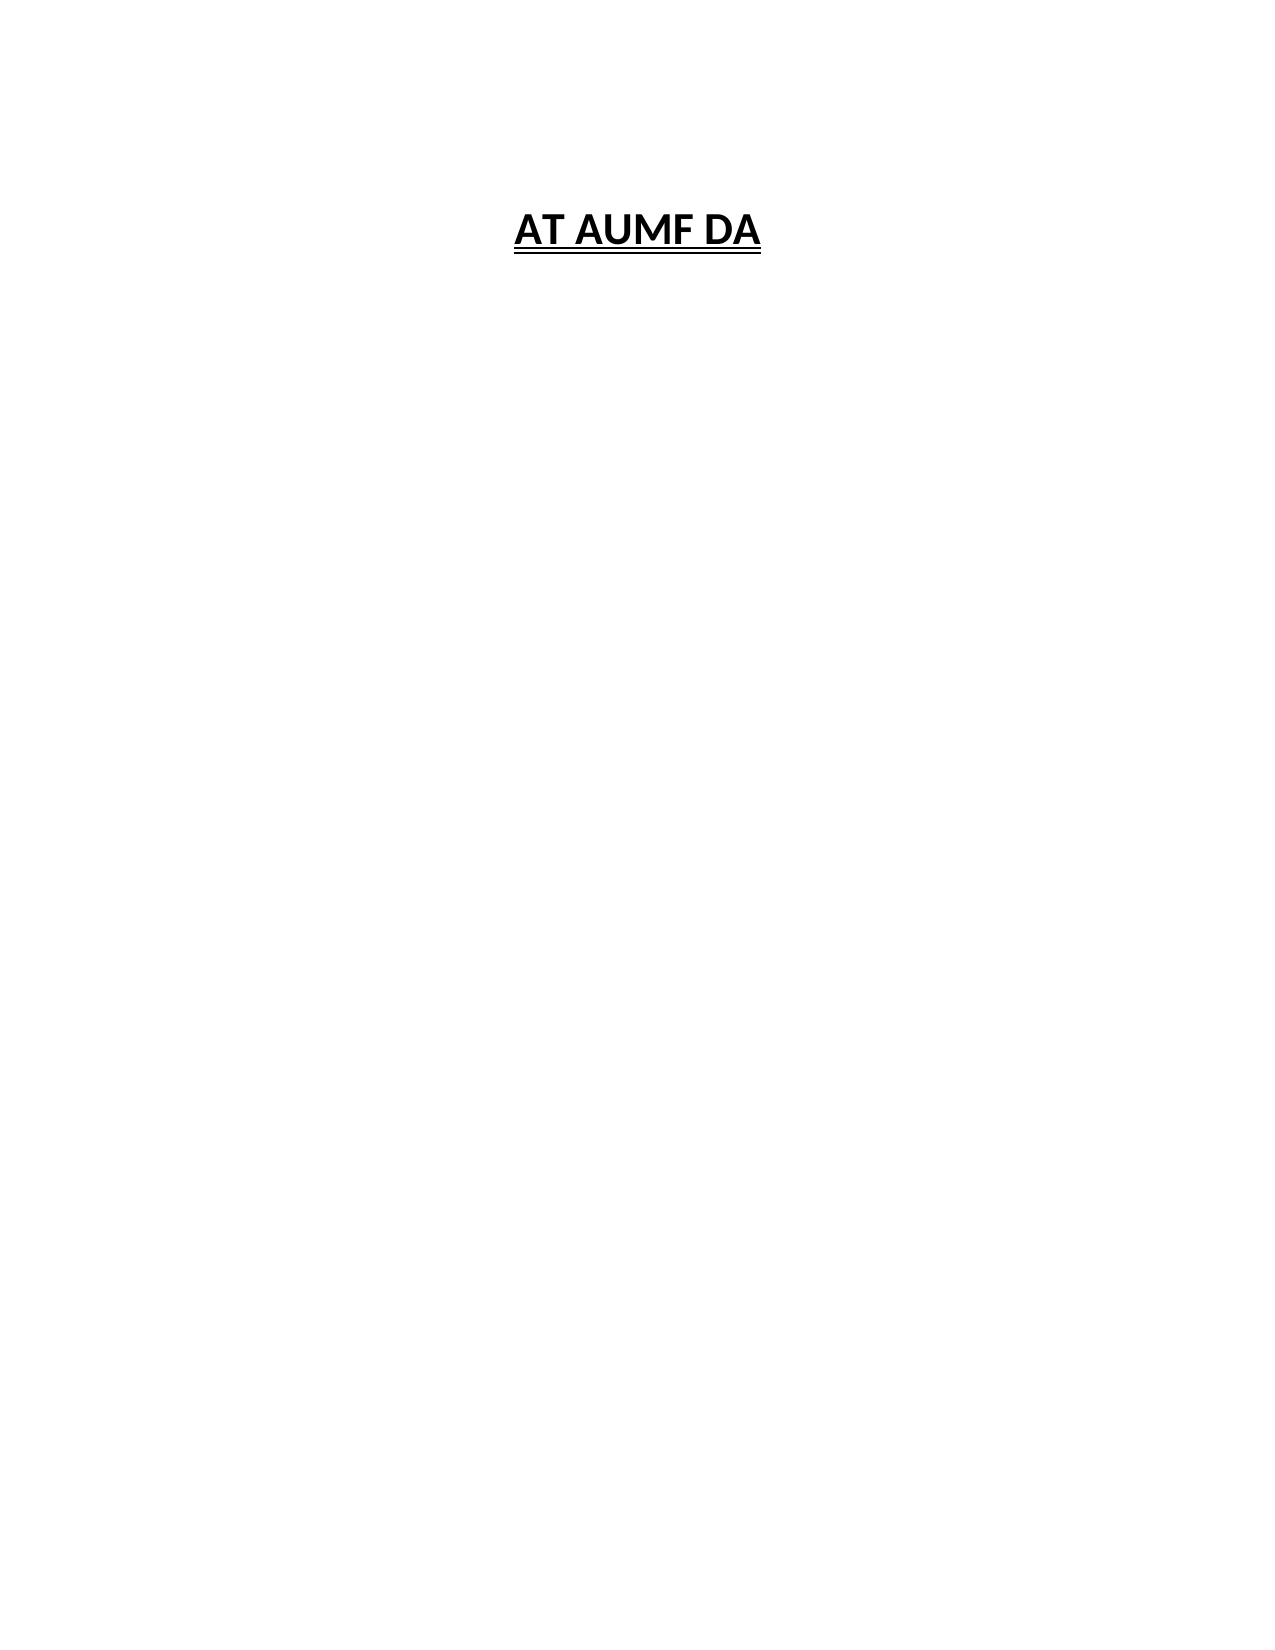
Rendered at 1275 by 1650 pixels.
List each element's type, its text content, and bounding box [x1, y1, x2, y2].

subtitle AT AUMF DA [150, 200, 1125, 256]
